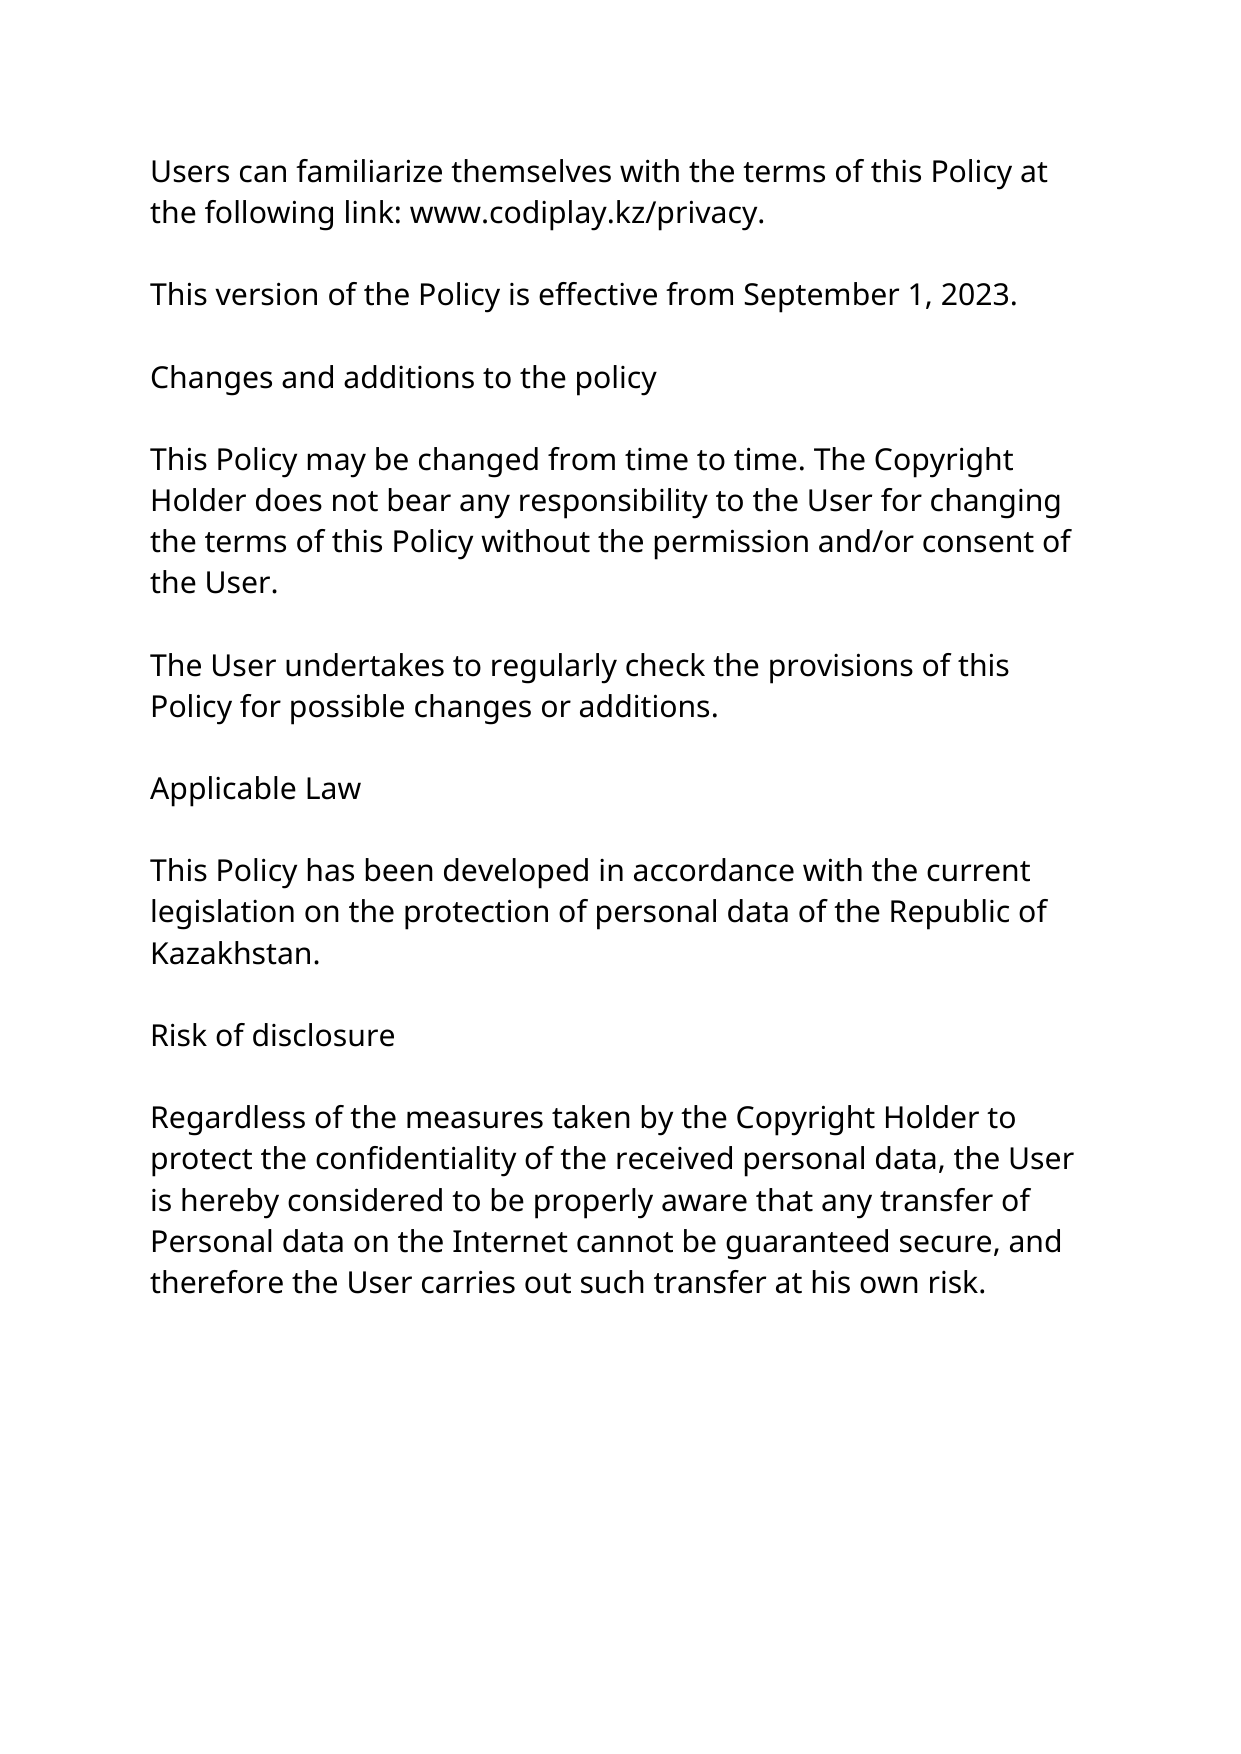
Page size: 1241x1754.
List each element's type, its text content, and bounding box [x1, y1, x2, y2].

text Risk of disclosure [150, 1014, 1090, 1055]
text This Policy has been developed in accordance with the current legislation on the protection of personal data of the Republic of Kazakhstan. [150, 849, 1090, 973]
text Users can familiarize themselves with the terms of this Policy at the following link: www.codiplay.kz/privacy. [150, 150, 1090, 232]
text This Policy may be changed from time to time. The Copyright Holder does not bear any responsibility to the User for changing the terms of this Policy without the permission and/or consent of the User. [150, 438, 1090, 603]
text Changes and additions to the policy [150, 356, 1090, 397]
text Regardless of the measures taken by the Copyright Holder to protect the confidentiality of the received personal data, the User is hereby considered to be properly aware that any transfer of Personal data on the Internet cannot be guaranteed secure, and therefore the User carries out such transfer at his own risk. [150, 1096, 1090, 1302]
text This version of the Policy is effective from September 1, 2023. [150, 273, 1090, 314]
text Applicable Law [150, 767, 1090, 808]
text The User undertakes to regularly check the provisions of this Policy for possible changes or additions. [150, 644, 1090, 726]
